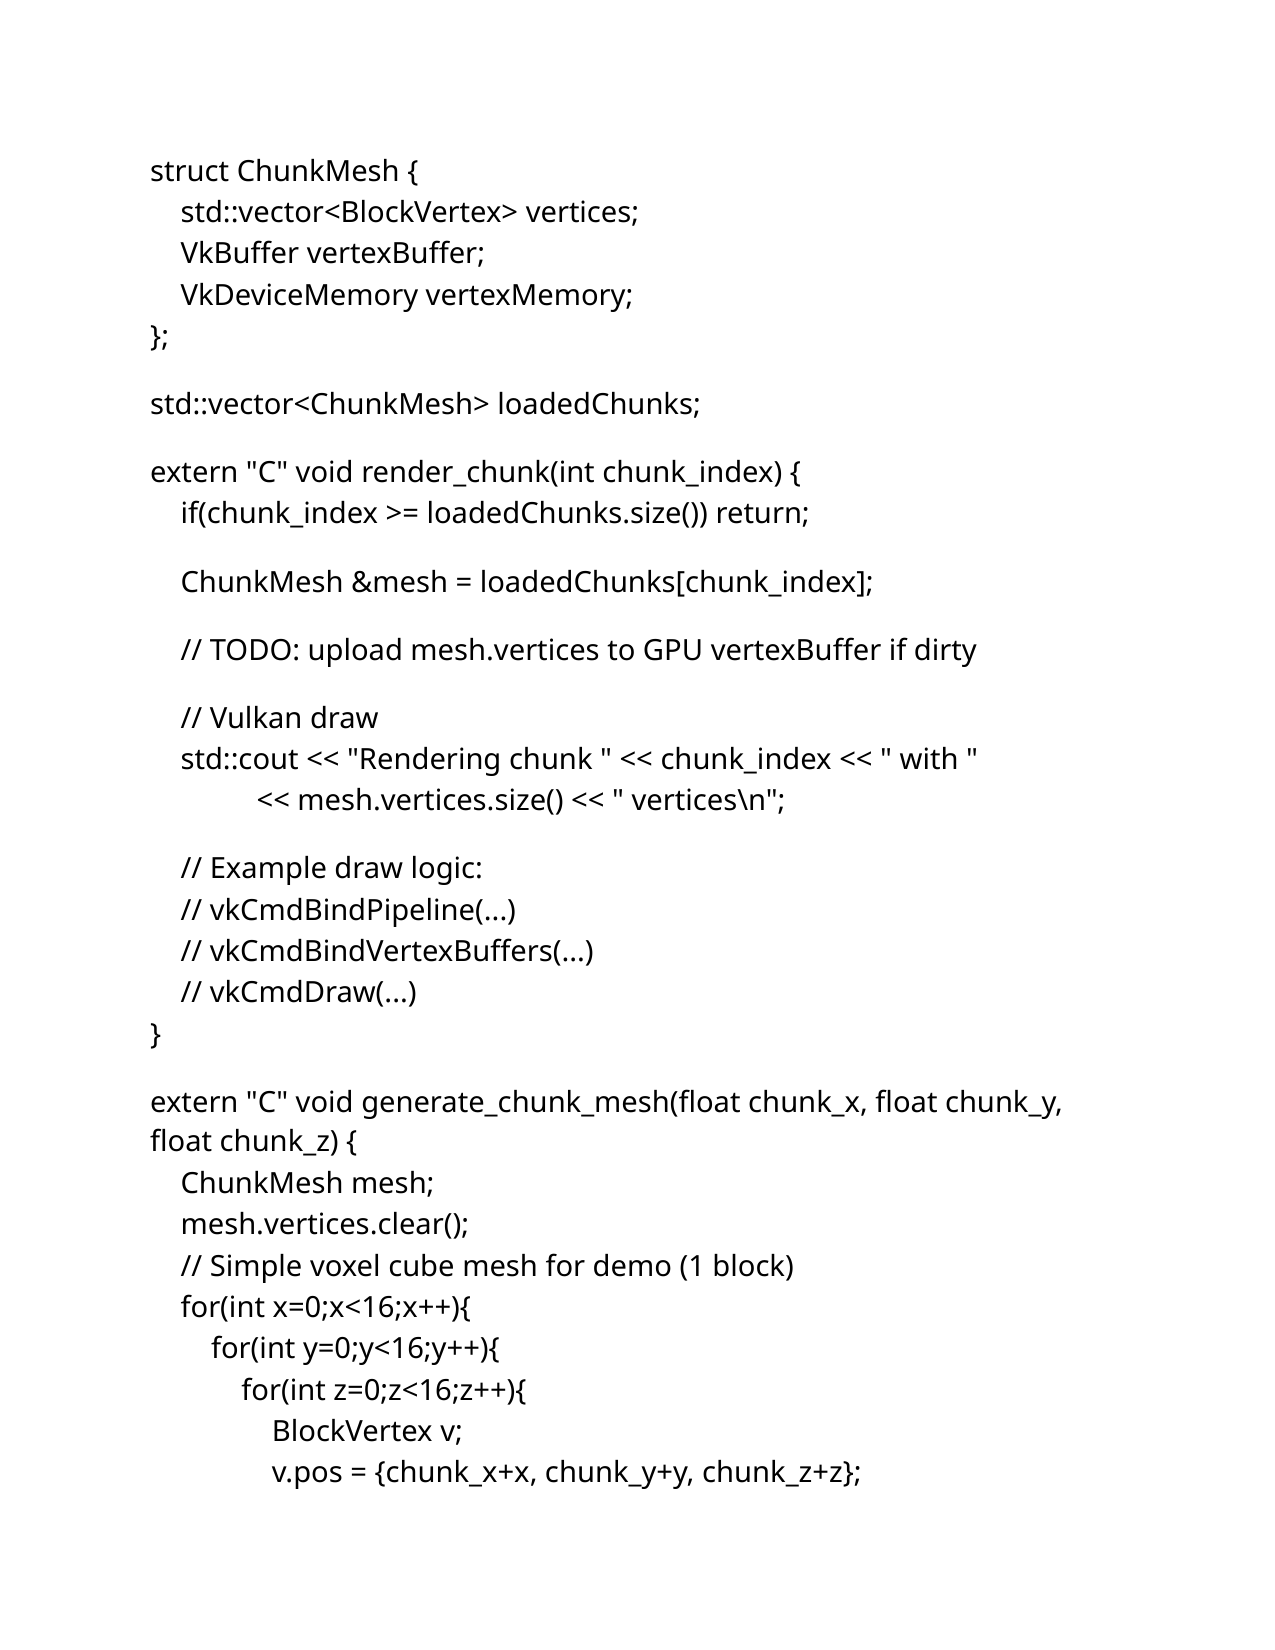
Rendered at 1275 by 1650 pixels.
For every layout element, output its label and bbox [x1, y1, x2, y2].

text [150, 150, 1125, 1493]
